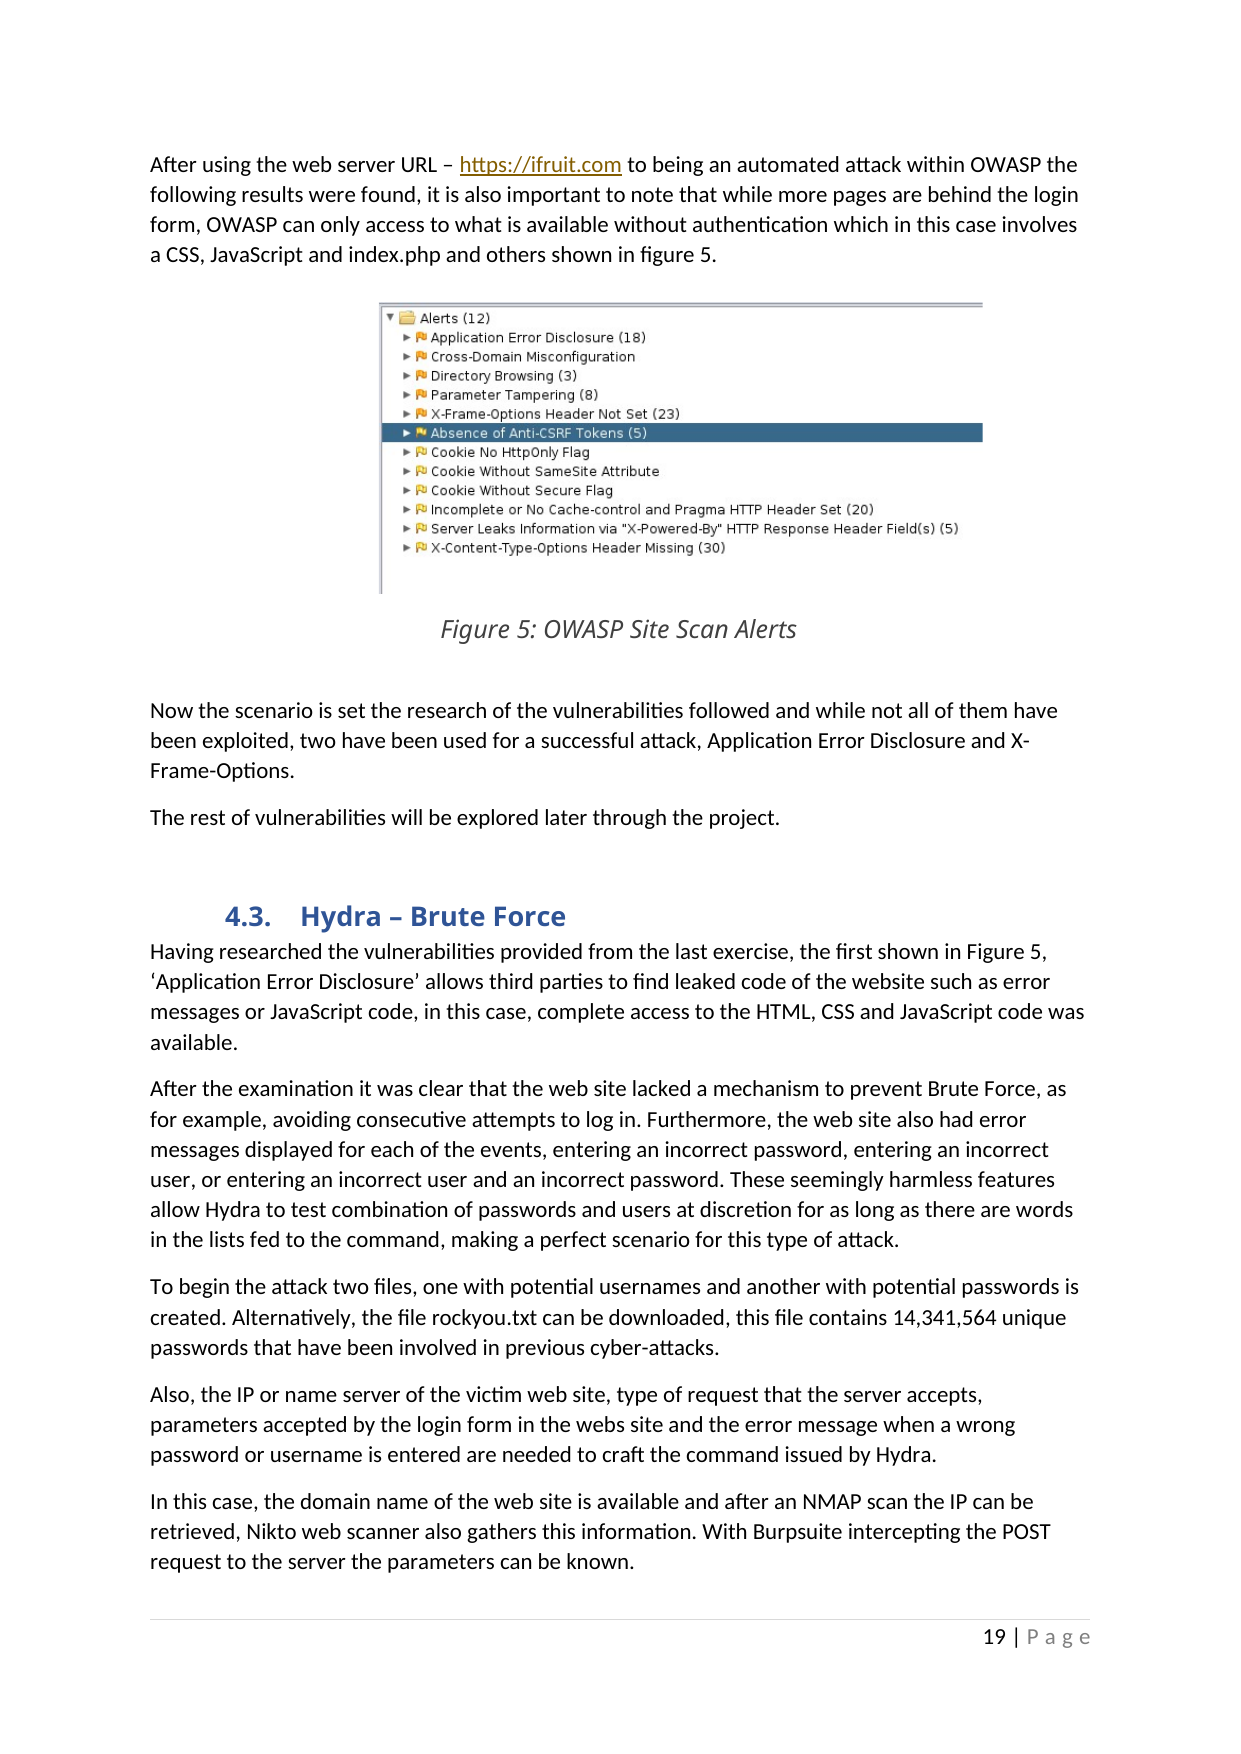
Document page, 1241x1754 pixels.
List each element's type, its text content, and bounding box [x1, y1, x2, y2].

text In this case, the domain name of the web site is available and after an NMAP scan the IP can be retrieved, Nikto web scanner also gathers this information. With Burpsuite intercepting the POST request to the server the parameters can be known. [150, 1487, 1090, 1575]
text Also, the IP or name server of the victim web site, type of request that the server accepts, parameters accepted by the login form in the webs site and the error message when a wrong password or username is entered are needed to craft the command issued by Hydra. [150, 1380, 1090, 1468]
picture [378, 302, 983, 594]
text The rest of vulnerabilities will be explored later through the project. [150, 803, 1090, 831]
text After using the web server URL – https://ifruit.com to being an automated attack within OWASP the following results were found, it is also important to note that while more pages are behind the login form, OWASP can only access to what is available without authentication which in this case involves a CSS, JavaScript and index.php and others shown in figure 5. [150, 150, 1090, 269]
subtitle Hydra – Brute Force [225, 897, 1090, 934]
text To begin the attack two files, one with potential usernames and another with potential passwords is created. Alternatively, the file rockyou.txt can be downloaded, this file contains 14,341,564 unique passwords that have been involved in previous cyber-attacks. [150, 1272, 1090, 1361]
text After the examination it was clear that the web site lacked a mechanism to prevent Brute Force, as for example, avoiding consecutive attempts to log in. Furthermore, the web site also had error messages displayed for each of the events, entering an incorrect password, entering an incorrect user, or entering an incorrect user and an incorrect password. These seemingly harmless features allow Hydra to test combination of passwords and users at discretion for as long as there are words in the lists fed to the command, making a perfect scenario for this type of attack. [150, 1074, 1090, 1253]
text Having researched the vulnerabilities provided from the last exercise, the first shown in Figure 5, ‘Application Error Disclosure’ allows third parties to find leaked code of the website such as error messages or JavaScript code, in this case, complete access to the HTML, CSS and JavaScript code was available. [150, 937, 1090, 1056]
text Now the scenario is set the research of the vulnerabilities followed and while not all of them have been exploited, two have been used for a successful attack, Application Error Disclosure and X-Frame-Options. [150, 696, 1090, 784]
subtitle Figure 5: OWASP Site Scan Alerts [150, 612, 1090, 646]
